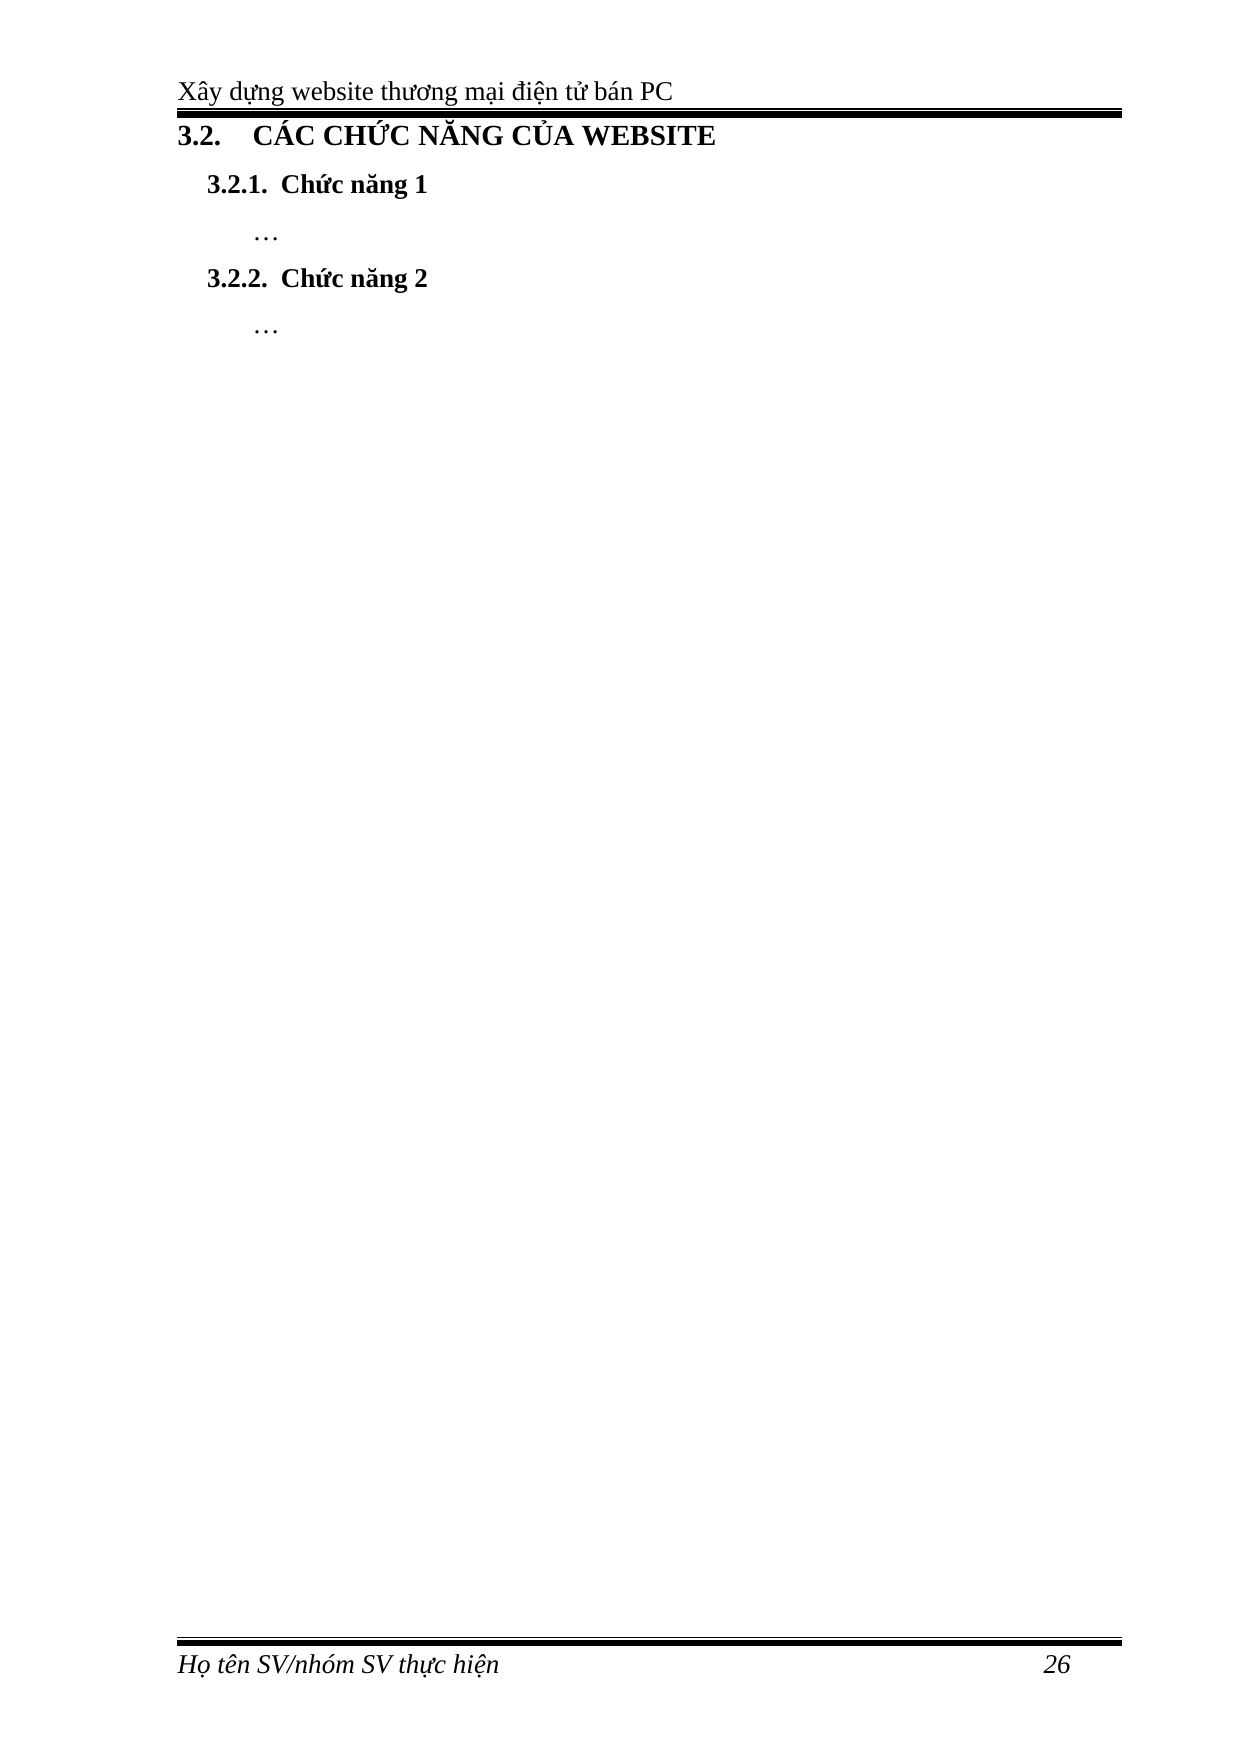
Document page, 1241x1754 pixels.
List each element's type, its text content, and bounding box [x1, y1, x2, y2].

text … [177, 308, 1122, 339]
subtitle Chức năng 1 [207, 168, 1122, 199]
subtitle Chức năng 2 [207, 262, 1122, 293]
text … [177, 215, 1122, 246]
subtitle CÁC CHỨC NĂNG CỦA WEBSITE [177, 118, 1122, 152]
